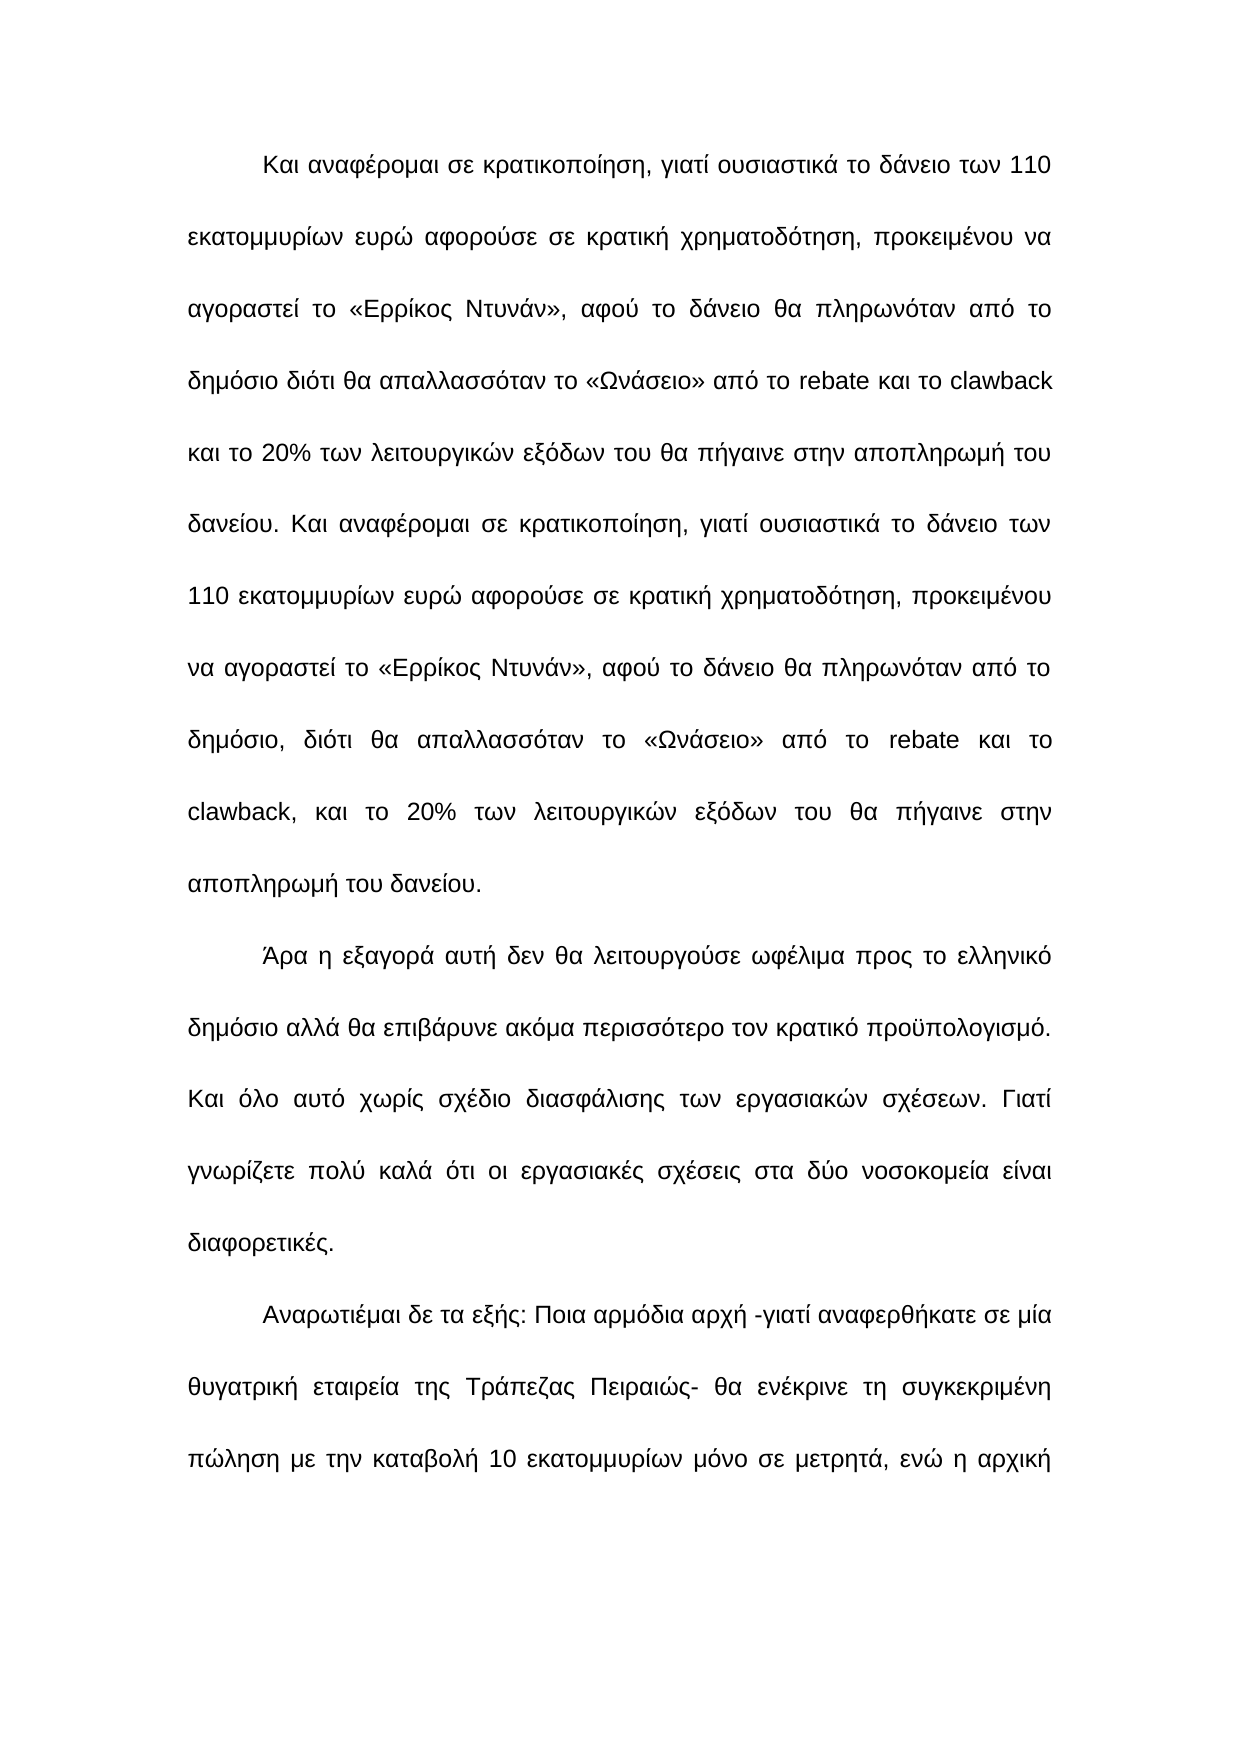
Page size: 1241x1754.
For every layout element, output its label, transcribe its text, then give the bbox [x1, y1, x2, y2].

text Και αναφέρομαι σε κρατικοποίηση, γιατί ουσιαστικά το δάνειο των 110 εκατομμυρίων ευρώ αφορούσε σε κρατική χρηματοδότηση, προκειμένου να αγοραστεί το «Ερρίκος Ντυνάν», αφού το δάνειο θα πληρωνόταν από το δημόσιο διότι θα απαλλασσόταν το «Ωνάσειο» από το rebate και το clawback και το 20% των λειτουργικών εξόδων του θα πήγαινε στην αποπληρωμή του δανείου. Και αναφέρομαι σε κρατικοποίηση, γιατί ουσιαστικά το δάνειο των 110 εκατομμυρίων ευρώ αφορούσε σε κρατική χρηματοδότηση, προκειμένου να αγοραστεί το «Ερρίκος Ντυνάν», αφού το δάνειο θα πληρωνόταν από το δημόσιο, διότι θα απαλλασσόταν το «Ωνάσειο» από το rebate και το clawback, και το 20% των λειτουργικών εξόδων του θα πήγαινε στην αποπληρωμή του δανείου. [187, 150, 1053, 897]
text Άρα η εξαγορά αυτή δεν θα λειτουργούσε ωφέλιμα προς το ελληνικό δημόσιο αλλά θα επιβάρυνε ακόμα περισσότερο τον κρατικό προϋπολογισμό. Και όλο αυτό χωρίς σχέδιο διασφάλισης των εργασιακών σχέσεων. Γιατί γνωρίζετε πολύ καλά ότι οι εργασιακές σχέσεις στα δύο νοσοκομεία είναι διαφορετικές. [187, 941, 1053, 1257]
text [187, 1300, 1053, 1472]
